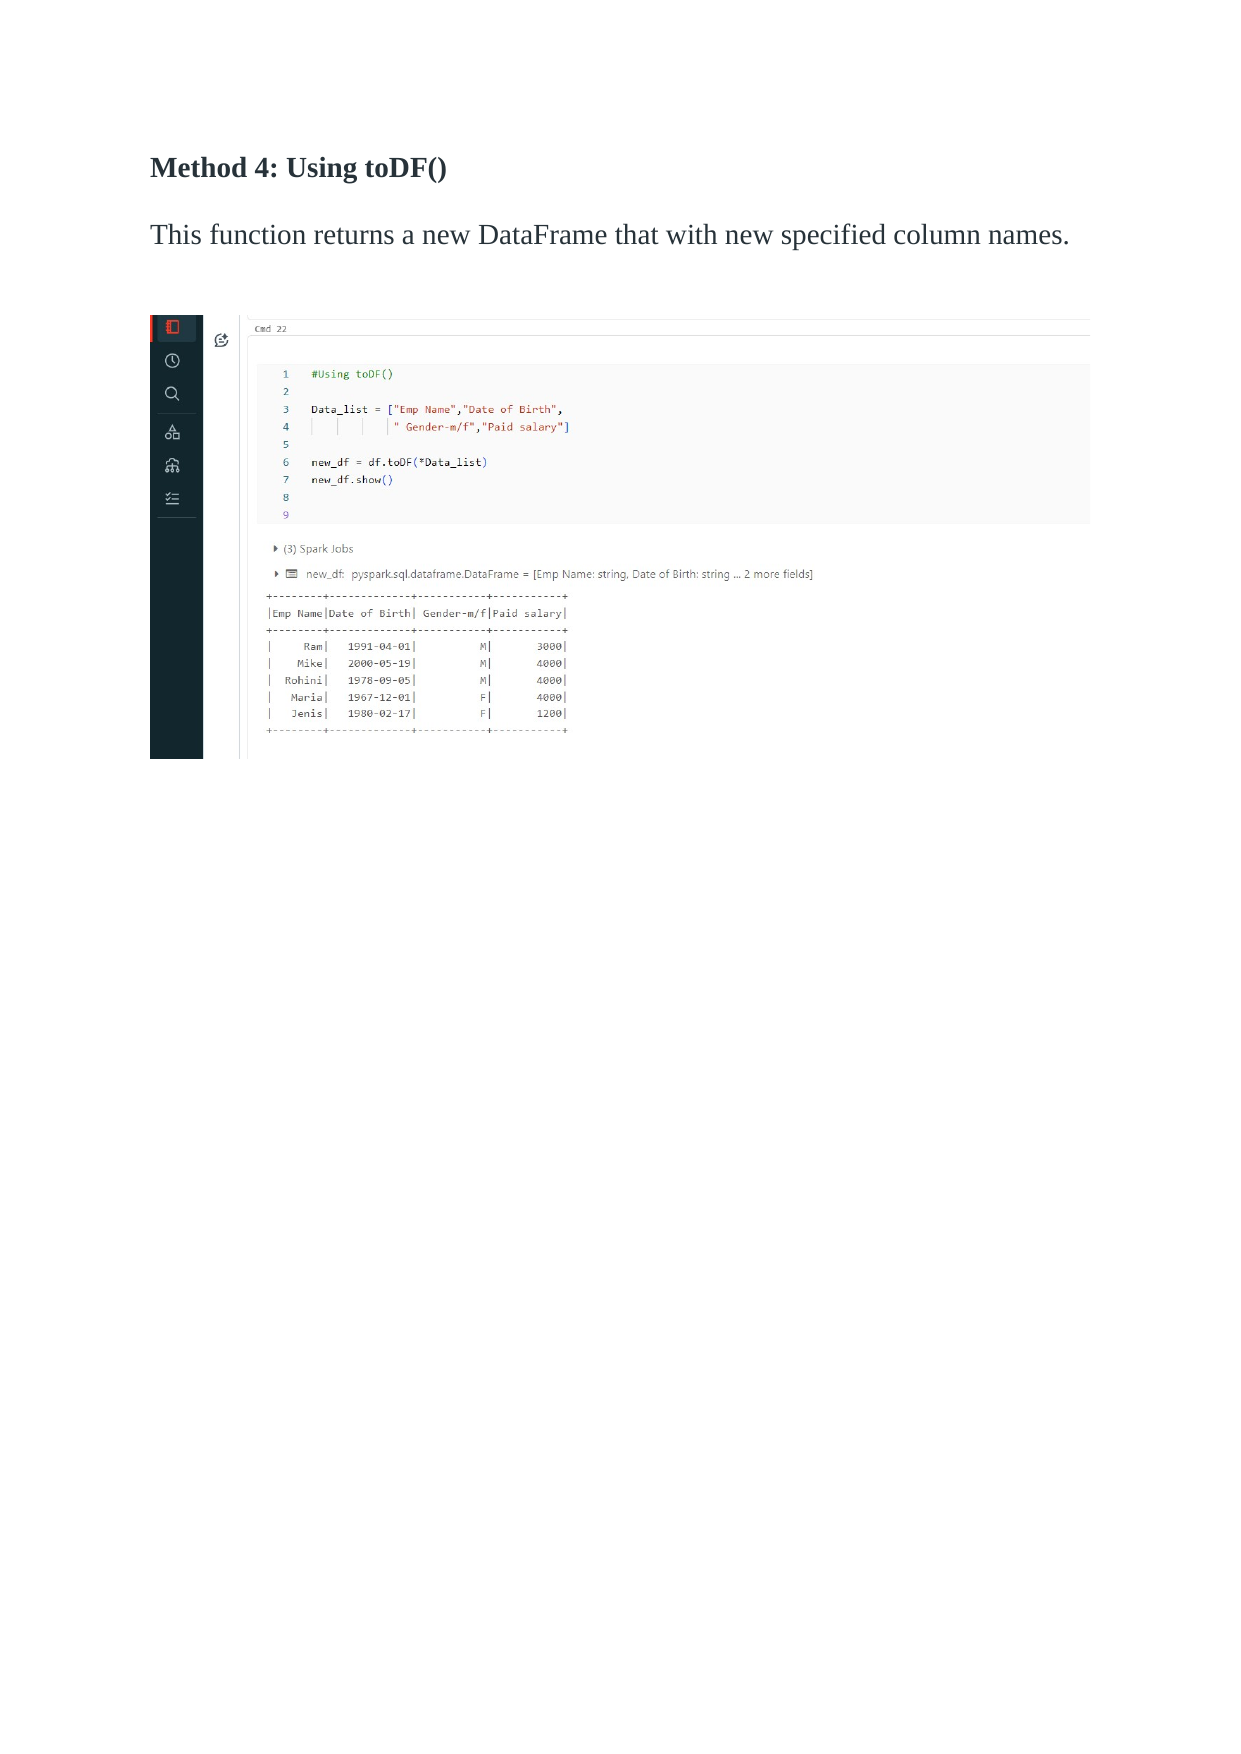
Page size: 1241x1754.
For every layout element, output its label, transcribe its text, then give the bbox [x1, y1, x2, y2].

picture [150, 315, 1091, 759]
text Method 4: Using toDF() [150, 150, 1090, 183]
text This function returns a new DataFrame that with new specified column names. [150, 217, 1090, 251]
